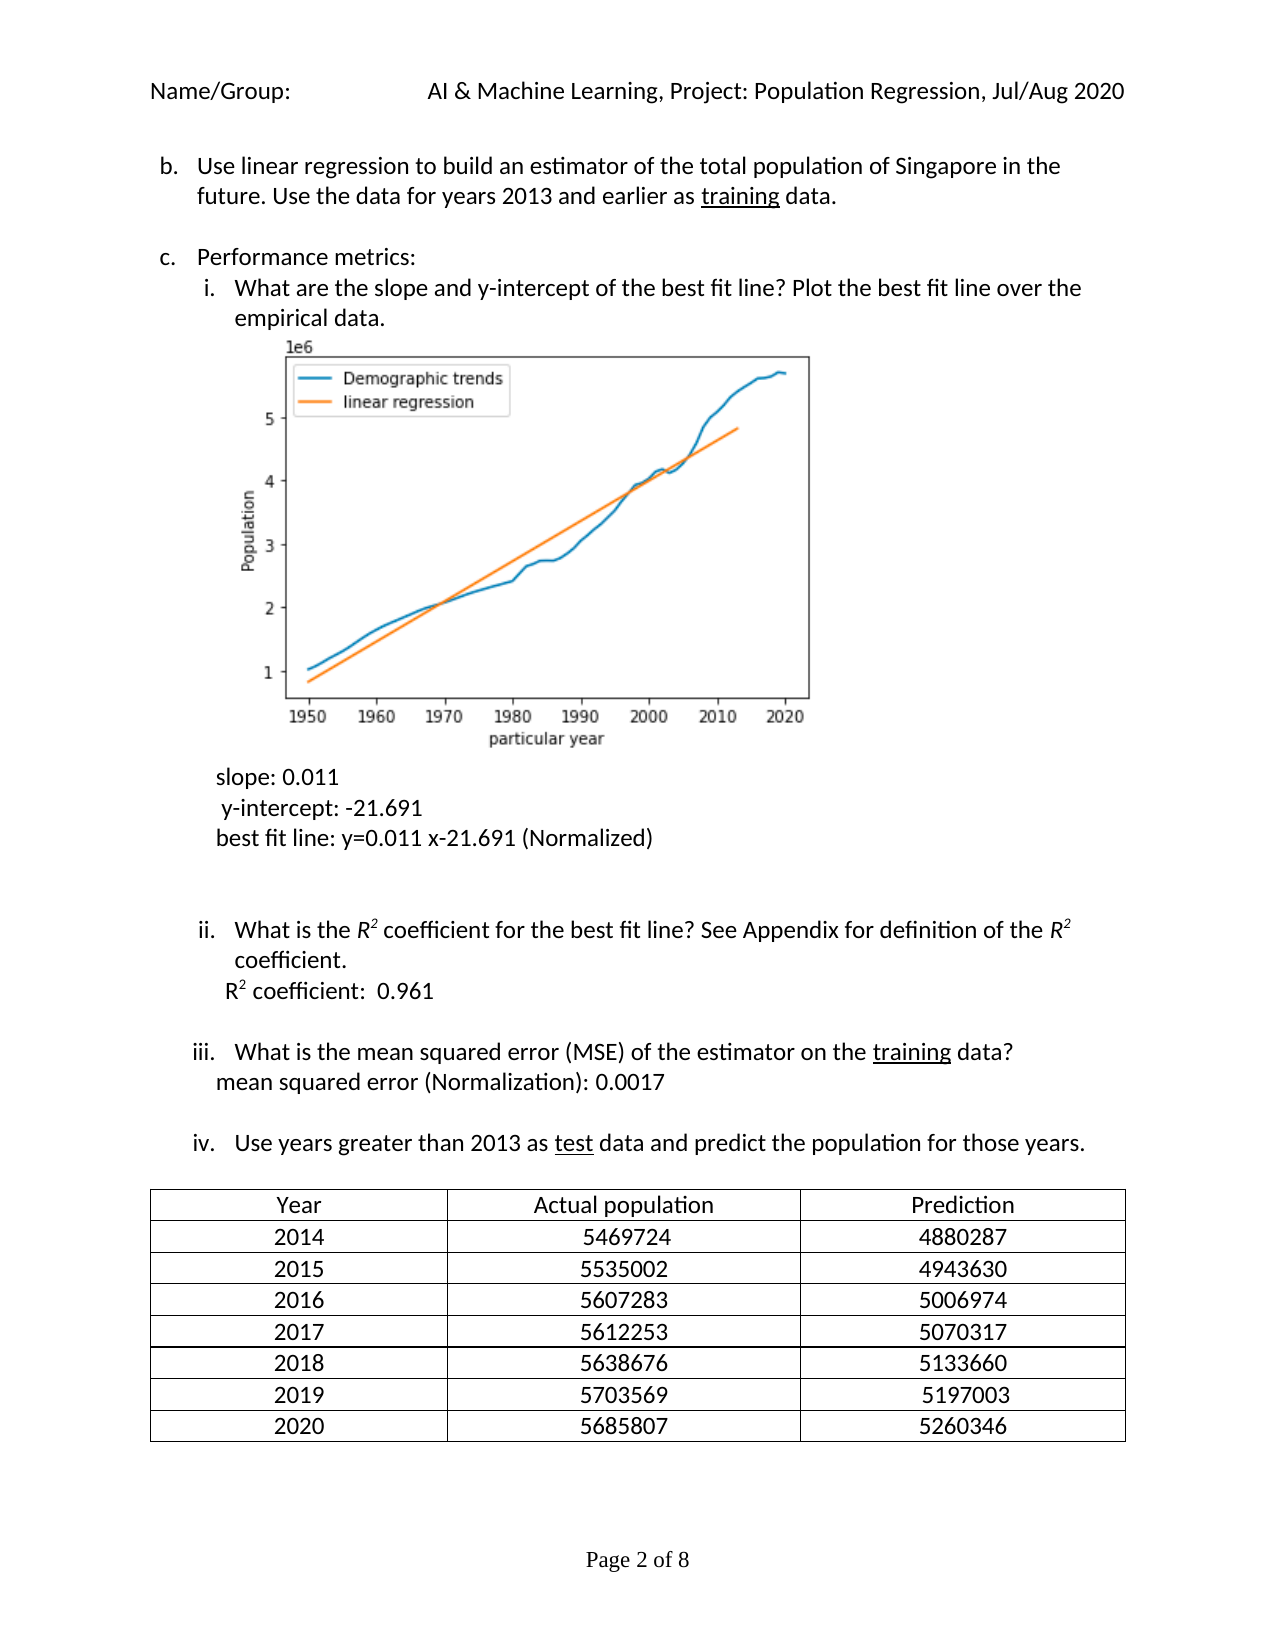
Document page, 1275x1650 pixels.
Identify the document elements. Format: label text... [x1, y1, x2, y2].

table_cell 5260346 [801, 1411, 1125, 1441]
table_cell 5685807 [448, 1411, 800, 1441]
list Use linear regression to build an estimator of the total population of Singapore in the future. Use the data for years 2013 and earlier as training data. [159, 150, 1125, 211]
table_cell 4943630 [801, 1253, 1125, 1283]
list mean squared error (Normalization): 0.0017 [216, 1066, 1125, 1097]
list best fit line: y=0.011 x-21.691 (Normalized) [216, 822, 1125, 853]
table_cell 2015 [151, 1253, 447, 1283]
list Use years greater than 2013 as test data and predict the population for those years. [216, 1127, 1125, 1158]
list What is the R2 coefficient for the best fit line? See Appendix for definition of the R2 coefficient. [216, 914, 1125, 975]
picture [215, 333, 879, 762]
table_cell 5133660 [801, 1348, 1125, 1378]
table_cell 2019 [151, 1379, 447, 1409]
table_cell 2016 [151, 1284, 447, 1315]
table_cell 2014 [151, 1221, 447, 1252]
table_cell 5612253 [448, 1316, 800, 1346]
table_cell 2017 [151, 1316, 447, 1346]
table_cell 5197003 [801, 1379, 1125, 1409]
table_cell 5469724 [448, 1221, 800, 1252]
list Performance metrics: [159, 242, 1125, 272]
table_cell 5535002 [448, 1253, 800, 1283]
list slope: 0.011 [216, 761, 1125, 792]
table_header Year [151, 1190, 447, 1220]
table_cell 2018 [151, 1348, 447, 1378]
table_cell 4880287 [801, 1221, 1125, 1252]
table_header Prediction [801, 1190, 1125, 1220]
table_cell 5638676 [448, 1348, 800, 1378]
table_cell 2020 [151, 1411, 447, 1441]
list R2 coefficient: 0.961 [150, 975, 1125, 1005]
table_cell 5006974 [801, 1284, 1125, 1315]
table_header Actual population [448, 1190, 800, 1220]
list y-intercept: -21.691 [216, 792, 1125, 822]
table_cell 5070317 [801, 1316, 1125, 1346]
table_cell 5607283 [448, 1284, 800, 1315]
table_cell 5703569 [448, 1379, 800, 1409]
list What is the mean squared error (MSE) of the estimator on the training data? [216, 1036, 1125, 1066]
list What are the slope and y-intercept of the best fit line? Plot the best fit line over the empirical data. [216, 272, 1125, 333]
